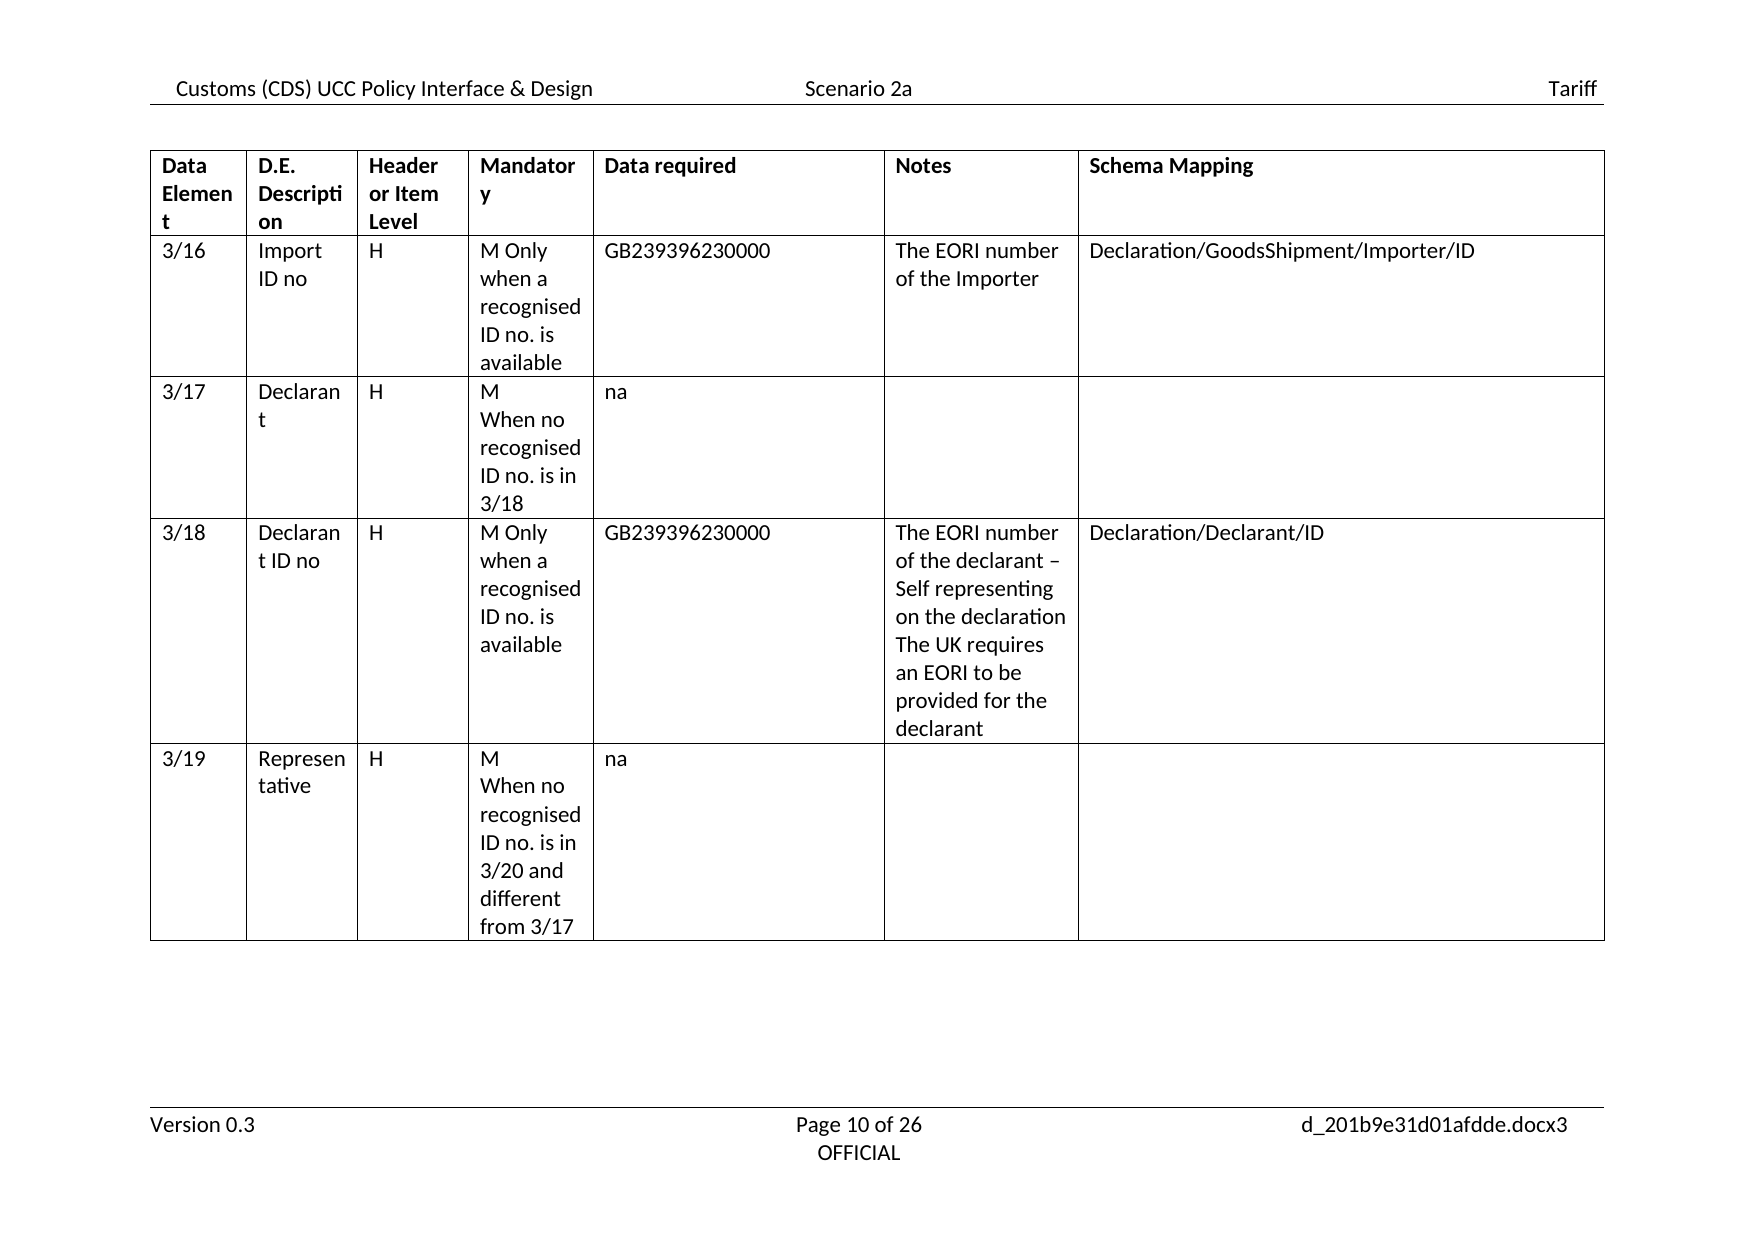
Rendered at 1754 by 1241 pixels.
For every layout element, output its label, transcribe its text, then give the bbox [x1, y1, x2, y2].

table_cell H [358, 519, 468, 743]
table_cell na [594, 744, 884, 940]
table_header Data required [594, 151, 884, 235]
table_cell [1079, 377, 1604, 517]
table_cell H [358, 377, 468, 517]
table_cell Declarant [247, 377, 357, 517]
table_header Mandatory [469, 151, 593, 235]
table_cell 3/17 [151, 377, 246, 517]
table_cell The EORI number of the declarant – Self representing on the declaration The UK requires an EORI to be provided for the declarant [885, 519, 1078, 743]
table_cell GB239396230000 [594, 236, 884, 376]
table_cell [885, 377, 1078, 517]
table_cell Import ID no [247, 236, 357, 376]
table_cell M Only when a recognised ID no. is available [469, 236, 593, 376]
table_cell H [358, 744, 468, 940]
table_cell Declarant ID no [247, 519, 357, 743]
table_cell Representative [247, 744, 357, 940]
table_cell GB239396230000 [594, 519, 884, 743]
table_cell M When no recognised ID no. is in 3/20 and different from 3/17 [469, 744, 593, 940]
table_cell H [358, 236, 468, 376]
table_cell M Only when a recognised ID no. is available [469, 519, 593, 743]
table_cell The EORI number of the Importer [885, 236, 1078, 376]
table_header Data Element [151, 151, 246, 235]
table_cell [885, 744, 1078, 940]
table_cell 3/19 [151, 744, 246, 940]
table_cell 3/16 [151, 236, 246, 376]
table_header D.E. Description [247, 151, 357, 235]
table_cell na [594, 377, 884, 517]
table_header Schema Mapping [1079, 151, 1604, 235]
table_cell M When no recognised ID no. is in 3/18 [469, 377, 593, 517]
table_cell Declaration/Declarant/ID [1079, 519, 1604, 743]
table_header Notes [885, 151, 1078, 235]
table_cell [1079, 744, 1604, 940]
table_header Header or Item Level [358, 151, 468, 235]
table_cell Declaration/GoodsShipment/Importer/ID [1079, 236, 1604, 376]
table_cell 3/18 [151, 519, 246, 743]
